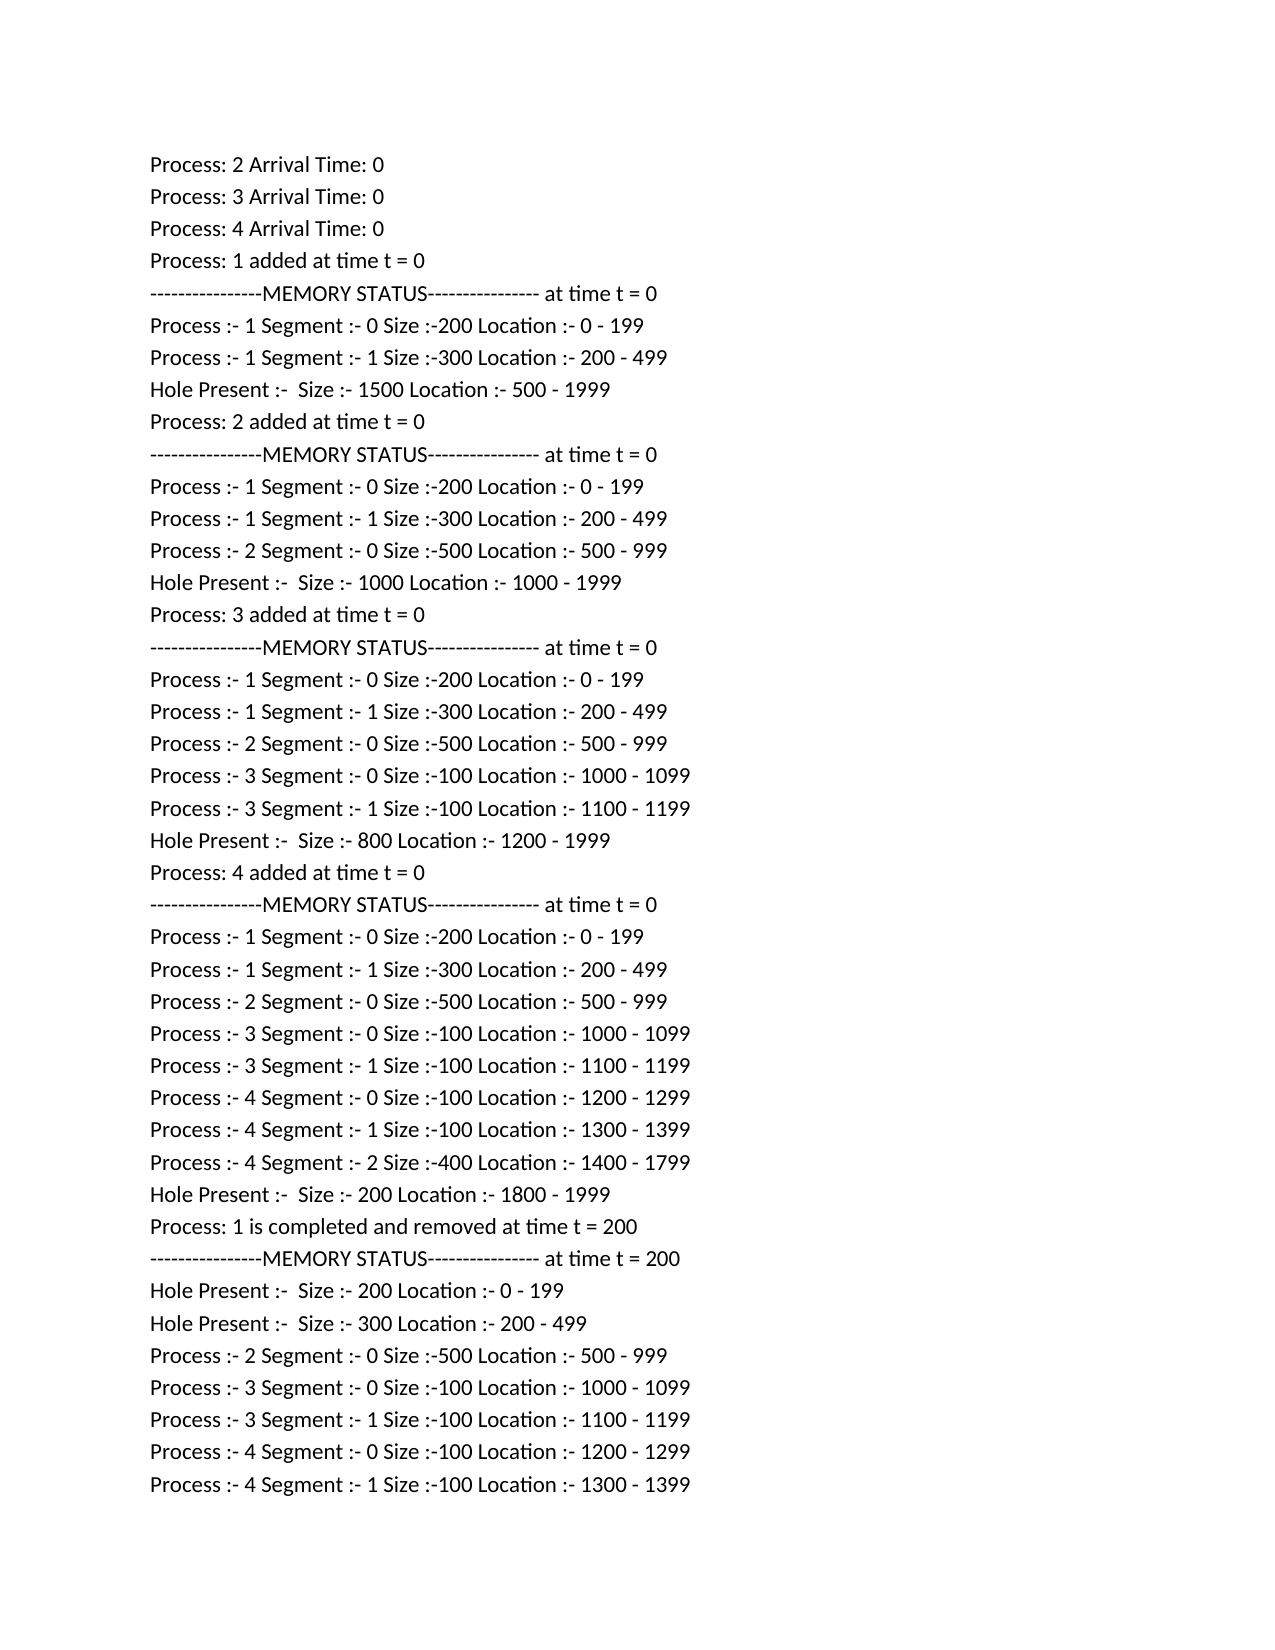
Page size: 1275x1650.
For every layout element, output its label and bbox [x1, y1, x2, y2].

text [150, 150, 1125, 1498]
